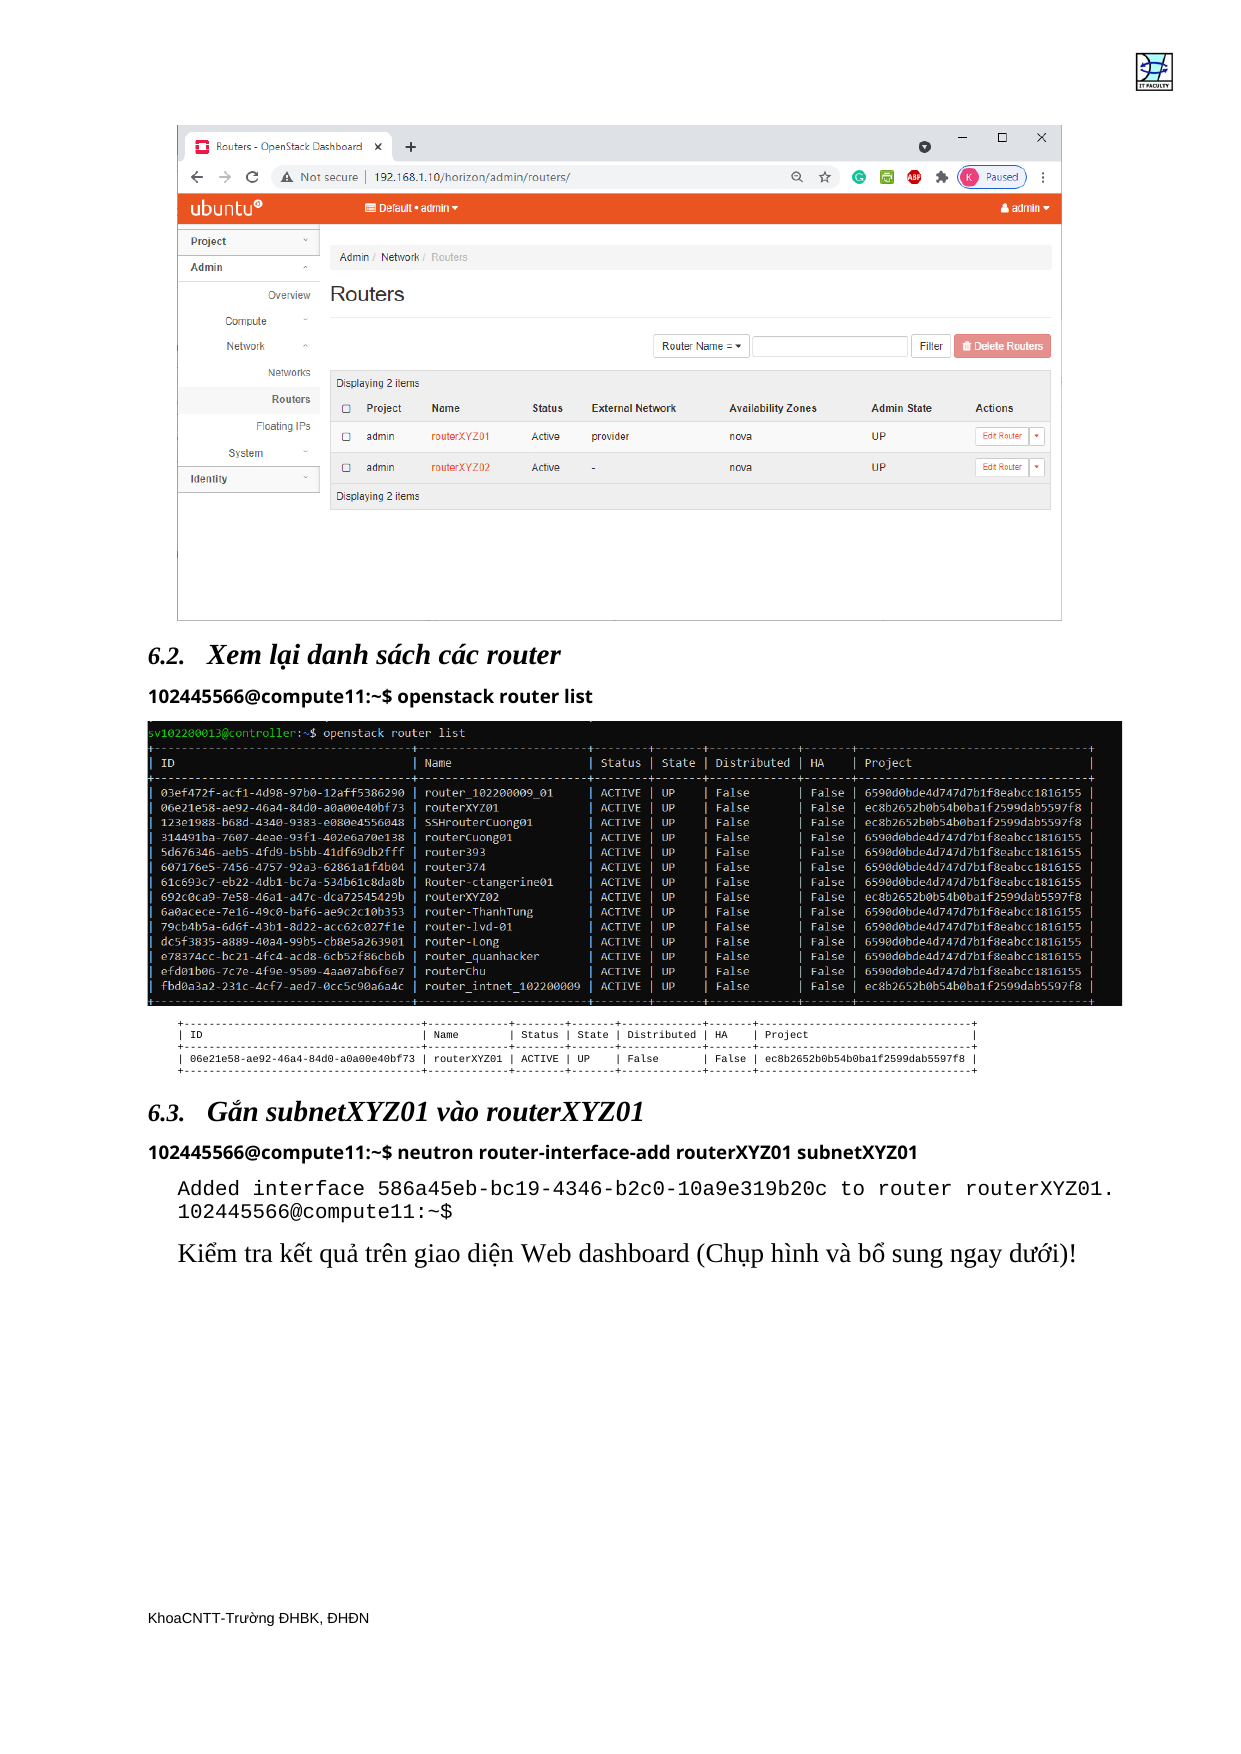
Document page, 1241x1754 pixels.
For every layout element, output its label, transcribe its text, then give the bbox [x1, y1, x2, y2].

text 102445566@compute11:~$ openstack router list [148, 683, 1122, 709]
subtitle Gắn subnetXYZ01 vào routerXYZ01 [148, 1090, 1122, 1127]
picture [147, 721, 1123, 1006]
picture [1134, 52, 1174, 92]
subtitle Xem lại danh sách các router [148, 633, 1122, 671]
text 102445566@compute11:~$ neutron router-interface-add routerXYZ01 subnetXYZ01 [148, 1140, 1122, 1165]
text 102445566@compute11:~$ [177, 1201, 1122, 1225]
text Kiểm tra kết quả trên giao diện Web dashboard (Chụp hình và bổ sung ngay dưới)! [148, 1231, 1122, 1269]
picture [177, 125, 1062, 621]
text Added interface 586a45eb-bc19-4346-b2c0-10a9e319b20c to router routerXYZ01. [177, 1178, 1122, 1201]
